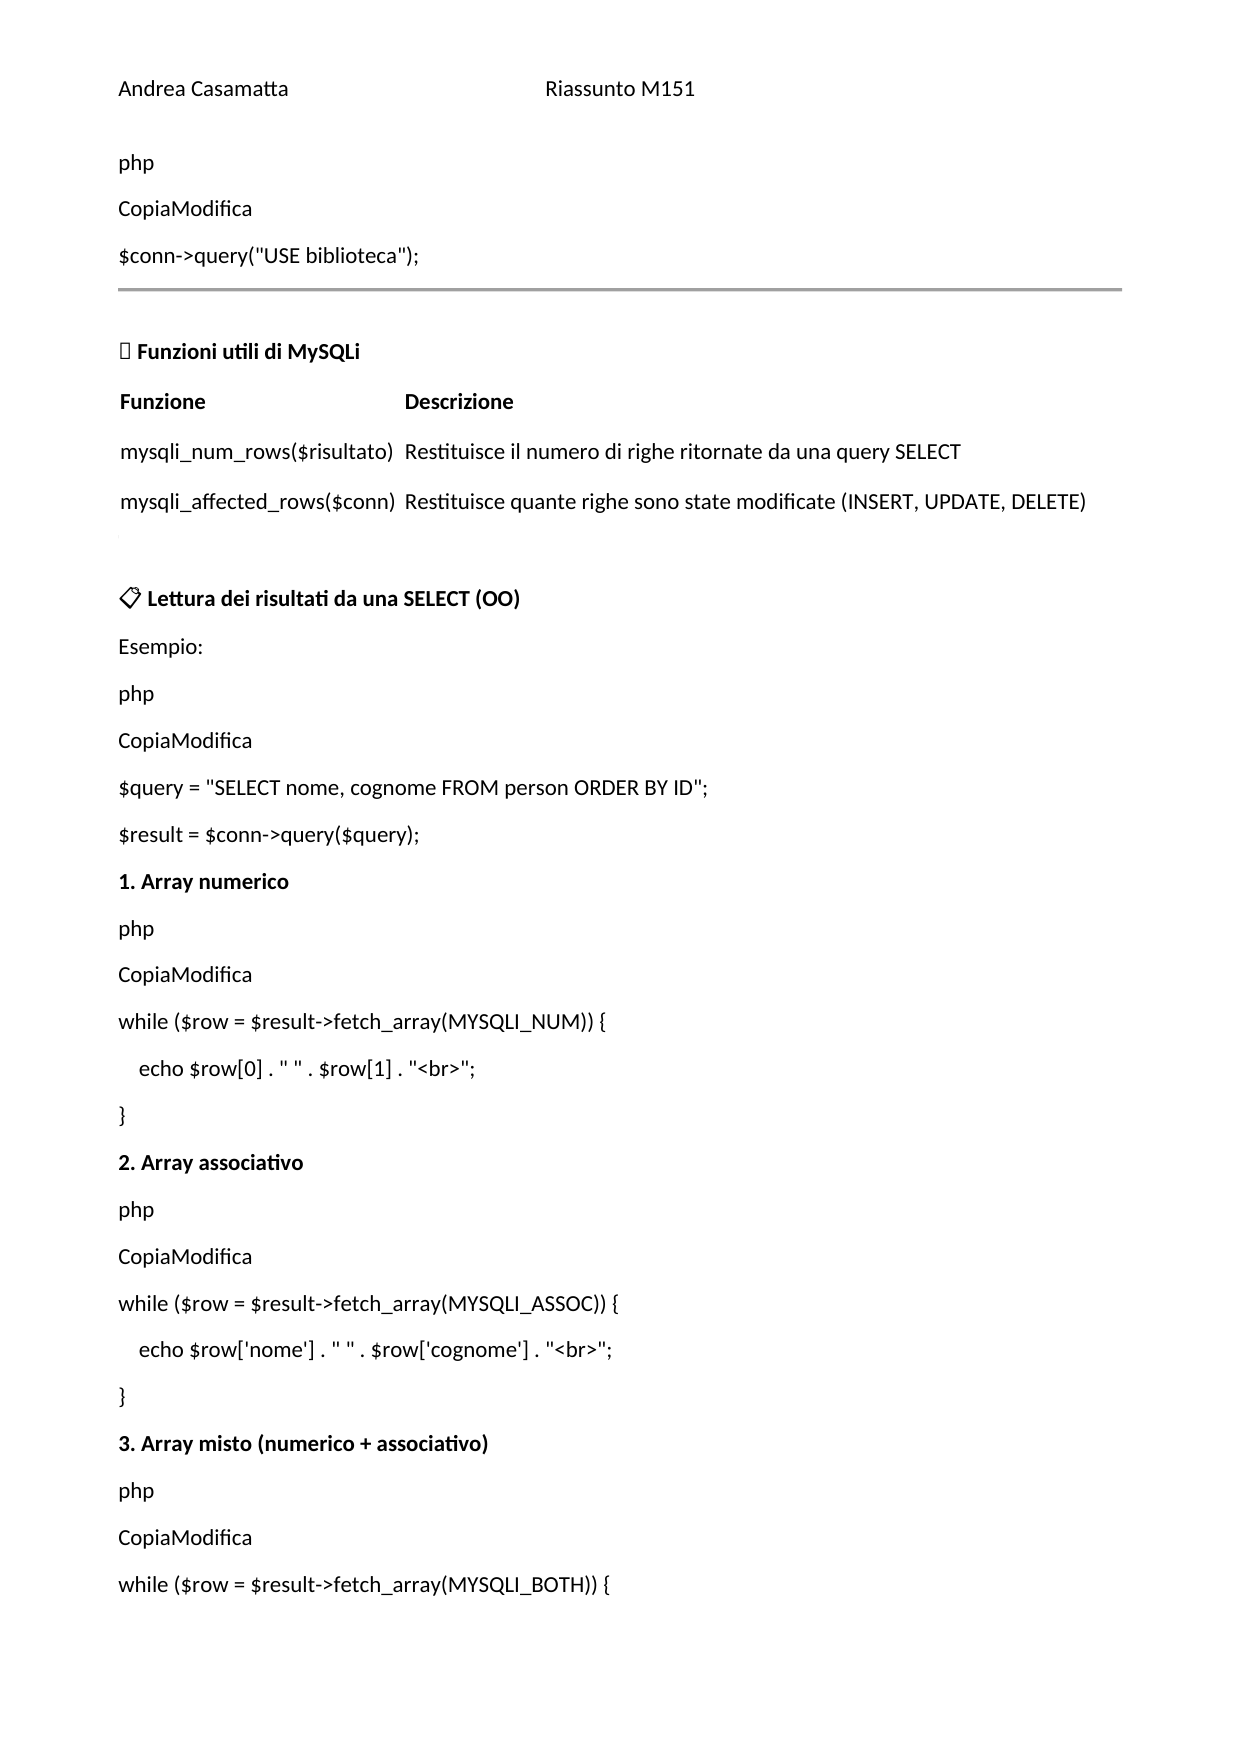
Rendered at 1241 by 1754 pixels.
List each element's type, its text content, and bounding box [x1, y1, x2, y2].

text CopiaModifica [118, 1242, 1122, 1270]
text CopiaModifica [118, 961, 1122, 989]
text CopiaModifica [118, 1523, 1122, 1551]
text echo $row['nome'] . " " . $row['cognome'] . "<br>"; [118, 1336, 1122, 1364]
text php [118, 1195, 1122, 1223]
table_header Funzione [118, 386, 403, 435]
text CopiaModifica [118, 726, 1122, 754]
text 2. Array associativo [118, 1148, 1122, 1176]
text $query = "SELECT nome, cognome FROM person ORDER BY ID"; [118, 773, 1122, 801]
text php [118, 679, 1122, 707]
text } [118, 1101, 1122, 1129]
text echo $row[0] . " " . $row[1] . "<br>"; [118, 1054, 1122, 1082]
text CopiaModifica [118, 194, 1122, 222]
table_cell Restituisce quante righe sono state modificate (INSERT, UPDATE, DELETE) [403, 485, 1094, 535]
text $result = $conn->query($query); [118, 820, 1122, 848]
text } [118, 1382, 1122, 1411]
text while ($row = $result->fetch_array(MYSQLI_BOTH)) { [118, 1570, 1122, 1598]
text php [118, 1476, 1122, 1504]
text php [118, 148, 1122, 176]
table_header Descrizione [403, 386, 1094, 435]
text 1. Array numerico [118, 867, 1122, 895]
text 3. Array misto (numerico + associativo) [118, 1429, 1122, 1457]
text $conn->query("USE biblioteca"); [118, 241, 1122, 269]
table_cell Restituisce il numero di righe ritornate da una query SELECT [403, 435, 1094, 485]
table_cell mysqli_num_rows($risultato) [118, 435, 403, 485]
table_cell mysqli_affected_rows($conn) [118, 485, 403, 535]
text while ($row = $result->fetch_array(MYSQLI_NUM)) { [118, 1007, 1122, 1036]
text Esempio: [118, 632, 1122, 661]
text php [118, 914, 1122, 942]
text 🔢 Funzioni utili di MySQLi [118, 335, 1122, 366]
text while ($row = $result->fetch_array(MYSQLI_ASSOC)) { [118, 1289, 1122, 1317]
text 📋 Lettura dei risultati da una SELECT (OO) [118, 582, 1122, 613]
